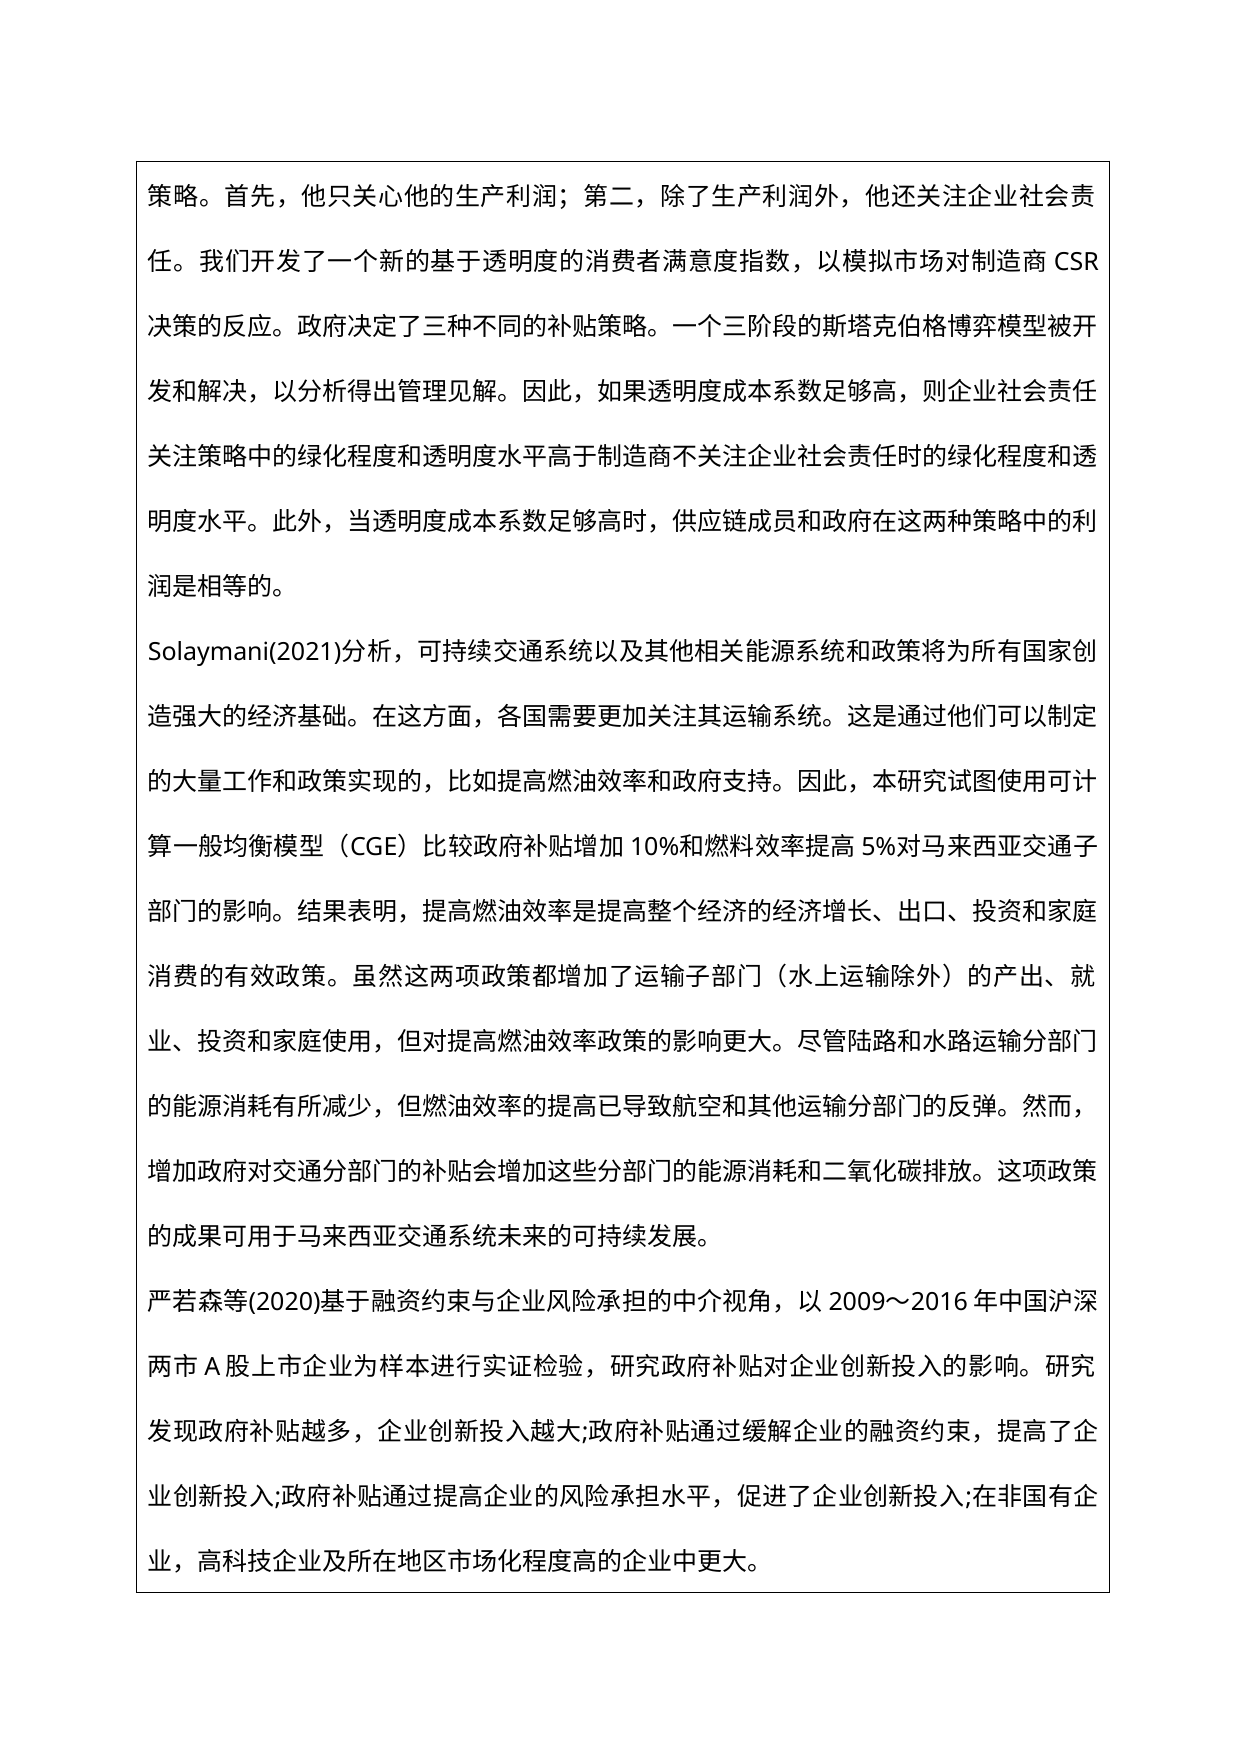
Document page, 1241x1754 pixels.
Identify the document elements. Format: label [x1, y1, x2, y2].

table_header [137, 162, 1109, 1592]
